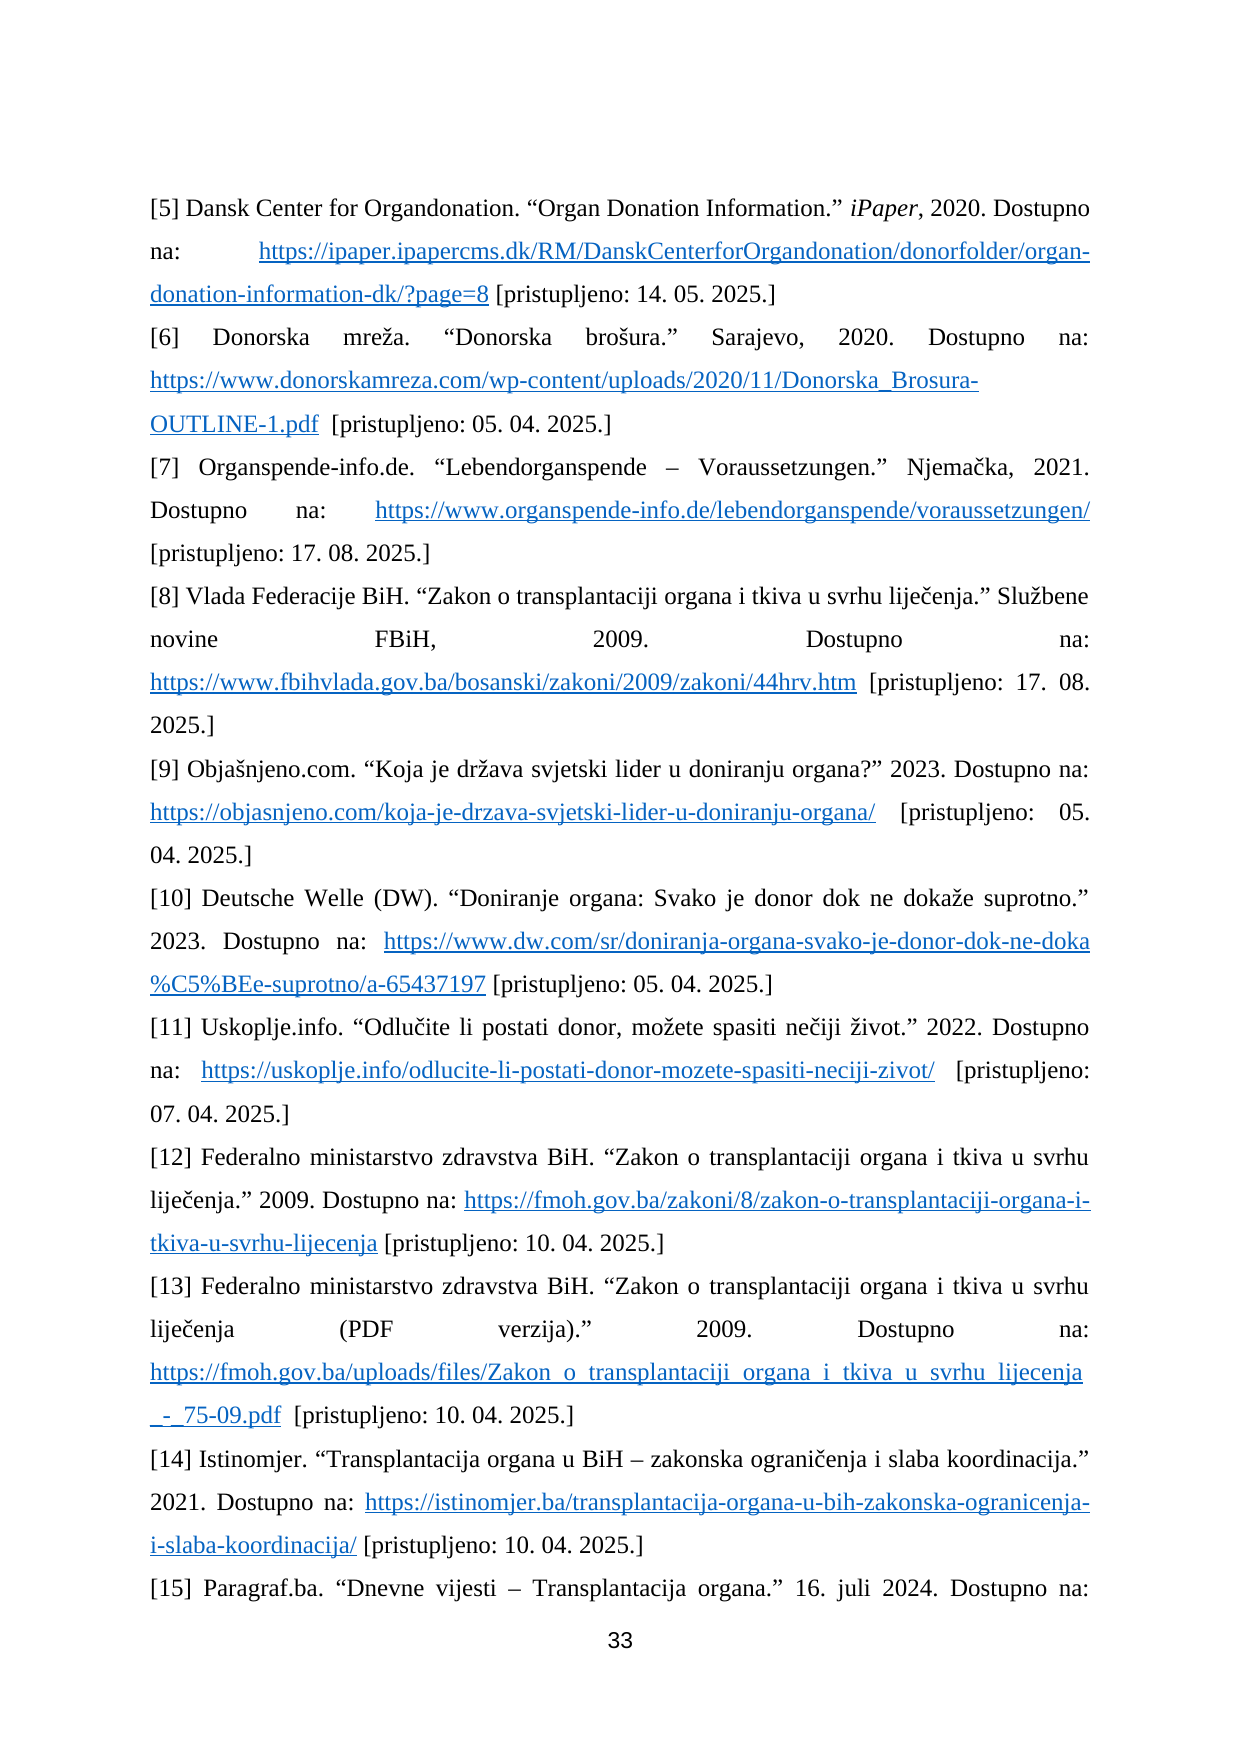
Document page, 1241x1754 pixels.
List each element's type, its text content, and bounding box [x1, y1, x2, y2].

text [6] Donorska mreža. “Donorska brošura.” Sarajevo, 2020. Dostupno na: https://www.donorskamreza.com/wp-content/uploads/2020/11/Donorska_Brosura-OUTLINE-1.pdf [pristupljeno: 05. 04. 2025.] [150, 322, 1090, 437]
text [11] Uskoplje.info. “Odlučite li postati donor, možete spasiti nečiji život.” 2022. Dostupno na: https://uskoplje.info/odlucite-li-postati-donor-mozete-spasiti-neciji-zivot/ [pristupljeno: 07. 04. 2025.] [150, 1012, 1090, 1127]
text [10] Deutsche Welle (DW). “Doniranje organa: Svako je donor dok ne dokaže suprotno.” 2023. Dostupno na: https://www.dw.com/sr/doniranja-organa-svako-je-donor-dok-ne-doka%C5%BEe-suprotno/a-65437197 [pristupljeno: 05. 04. 2025.] [150, 883, 1090, 998]
text [9] Objašnjeno.com. “Koja je država svjetski lider u doniranju organa?” 2023. Dostupno na: https://objasnjeno.com/koja-je-drzava-svjetski-lider-u-doniranju-organa/ [pristupljeno: 05. 04. 2025.] [150, 754, 1090, 869]
text [7] Organspende-info.de. “Lebendorganspende – Voraussetzungen.” Njemačka, 2021. Dostupno na: https://www.organspende-info.de/lebendorganspende/voraussetzungen/ [pristupljeno: 17. 08. 2025.] [150, 452, 1090, 567]
text [8] Vlada Federacije BiH. “Zakon o transplantaciji organa i tkiva u svrhu liječenja.” Službene novine FBiH, 2009. Dostupno na: https://www.fbihvlada.gov.ba/bosanski/zakoni/2009/zakoni/44hrv.htm [pristupljeno: 17. 08. 2025.] [150, 581, 1090, 739]
text [12] Federalno ministarstvo zdravstva BiH. “Zakon o transplantaciji organa i tkiva u svrhu liječenja.” 2009. Dostupno na: https://fmoh.gov.ba/zakoni/8/zakon-o-transplantaciji-organa-i-tkiva-u-svrhu-lijecenja [pristupljeno: 10. 04. 2025.] [150, 1142, 1090, 1257]
text [5] Dansk Center for Organdonation. “Organ Donation Information.” iPaper, 2020. Dostupno na: https://ipaper.ipapercms.dk/RM/DanskCenterforOrgandonation/donorfolder/organ-donation-information-dk/?page=8 [pristupljeno: 14. 05. 2025.] [150, 193, 1090, 308]
